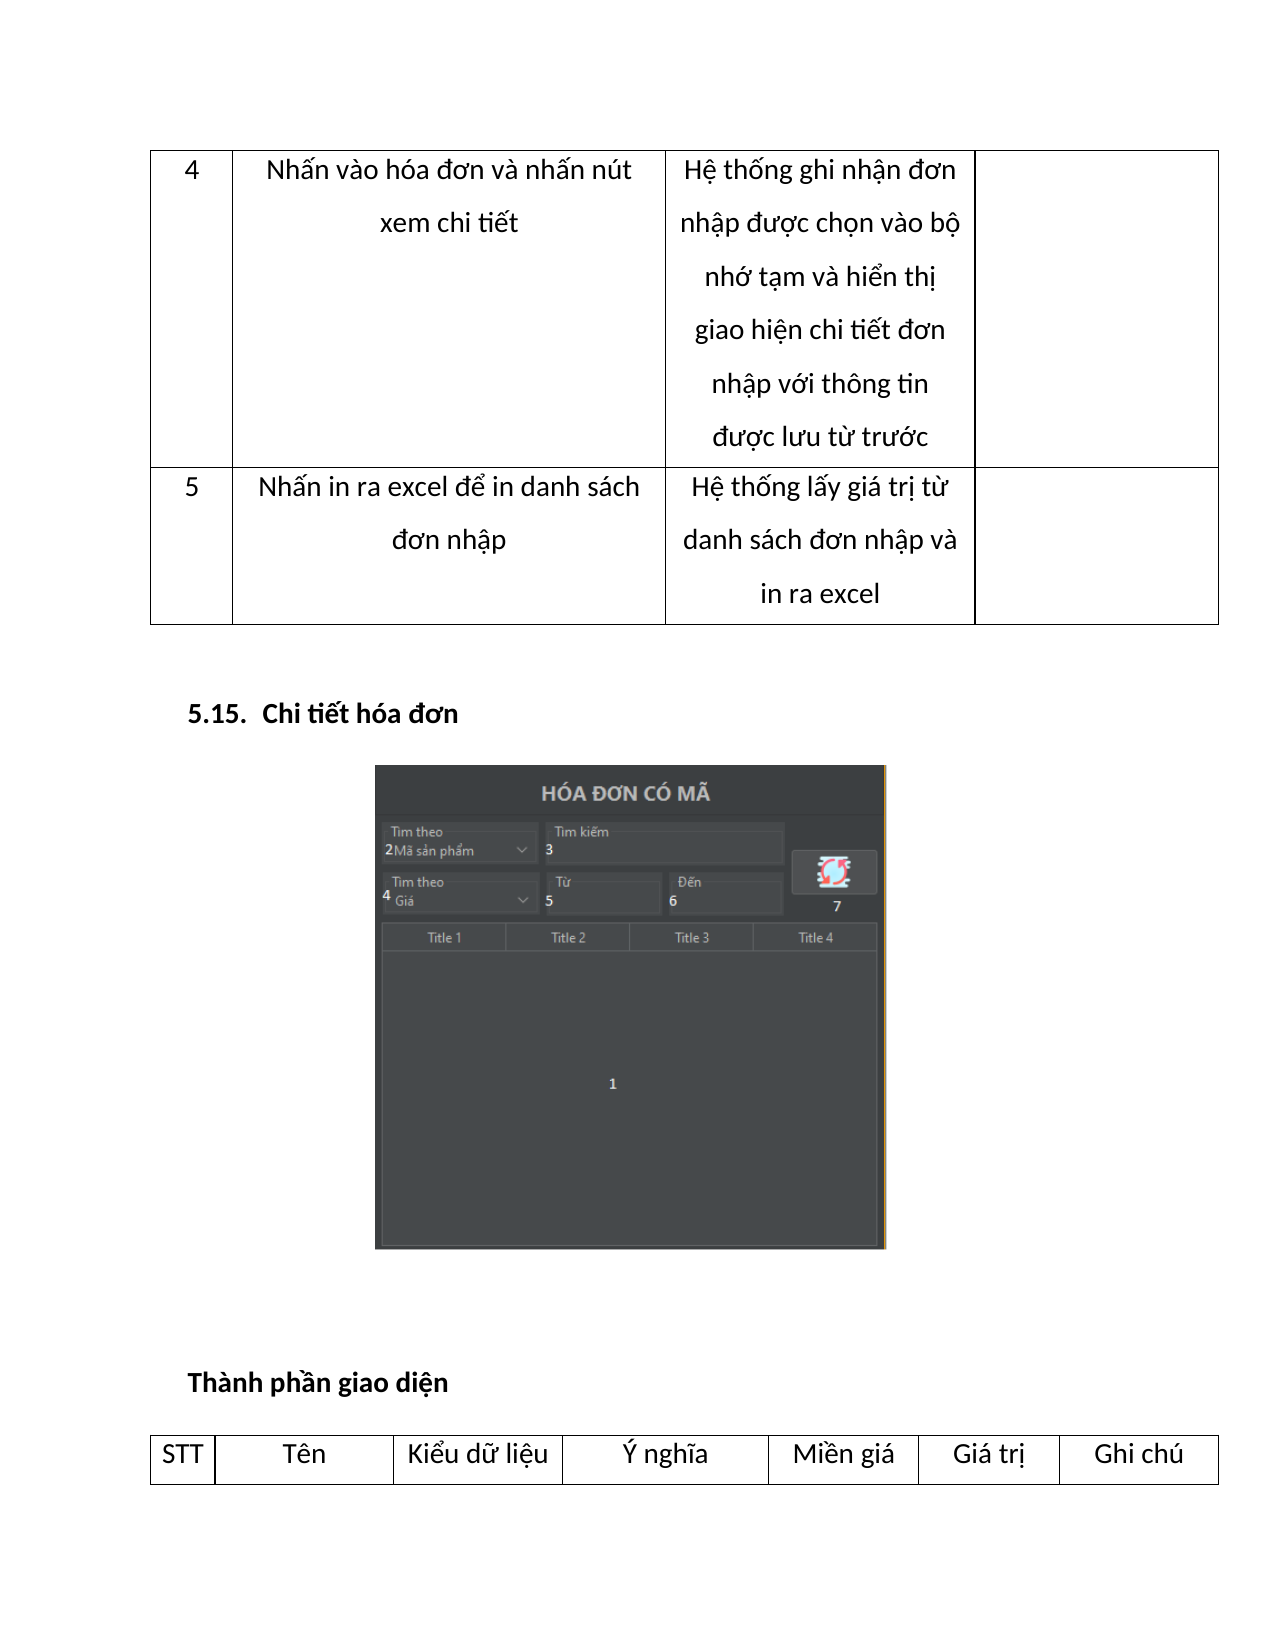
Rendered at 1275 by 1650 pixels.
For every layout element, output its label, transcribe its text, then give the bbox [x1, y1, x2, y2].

text Thành phần giao diện [187, 1364, 1125, 1400]
table_cell Hệ thống lấy giá trị từ danh sách đơn nhập và in ra excel [666, 468, 974, 624]
table_header Ý nghĩa [563, 1436, 768, 1484]
list Chi tiết hóa đơn [187, 695, 1125, 730]
table_header Giá trị mặc định [919, 1436, 1059, 1484]
picture [375, 765, 1275, 1264]
table_header Kiểu dữ liệu [394, 1436, 562, 1484]
table_cell Nhấn vào hóa đơn và nhấn nút xem chi tiết [233, 151, 665, 467]
table_header Miền giá trị [769, 1436, 918, 1484]
table_header Ghi chú [1060, 1436, 1218, 1484]
table_cell [976, 468, 1218, 624]
table_cell Nhấn in ra excel để in danh sách đơn nhập [233, 468, 665, 624]
table_header STT [151, 1436, 214, 1484]
table_cell [976, 151, 1218, 467]
table_header Tên [216, 1436, 393, 1484]
table_cell 5 [151, 468, 232, 624]
table_cell Hệ thống ghi nhận đơn nhập được chọn vào bộ nhớ tạm và hiển thị giao hiện chi tiết đơn nhập với thông tin được lưu từ trước [666, 151, 974, 467]
table_cell 4 [151, 151, 232, 467]
